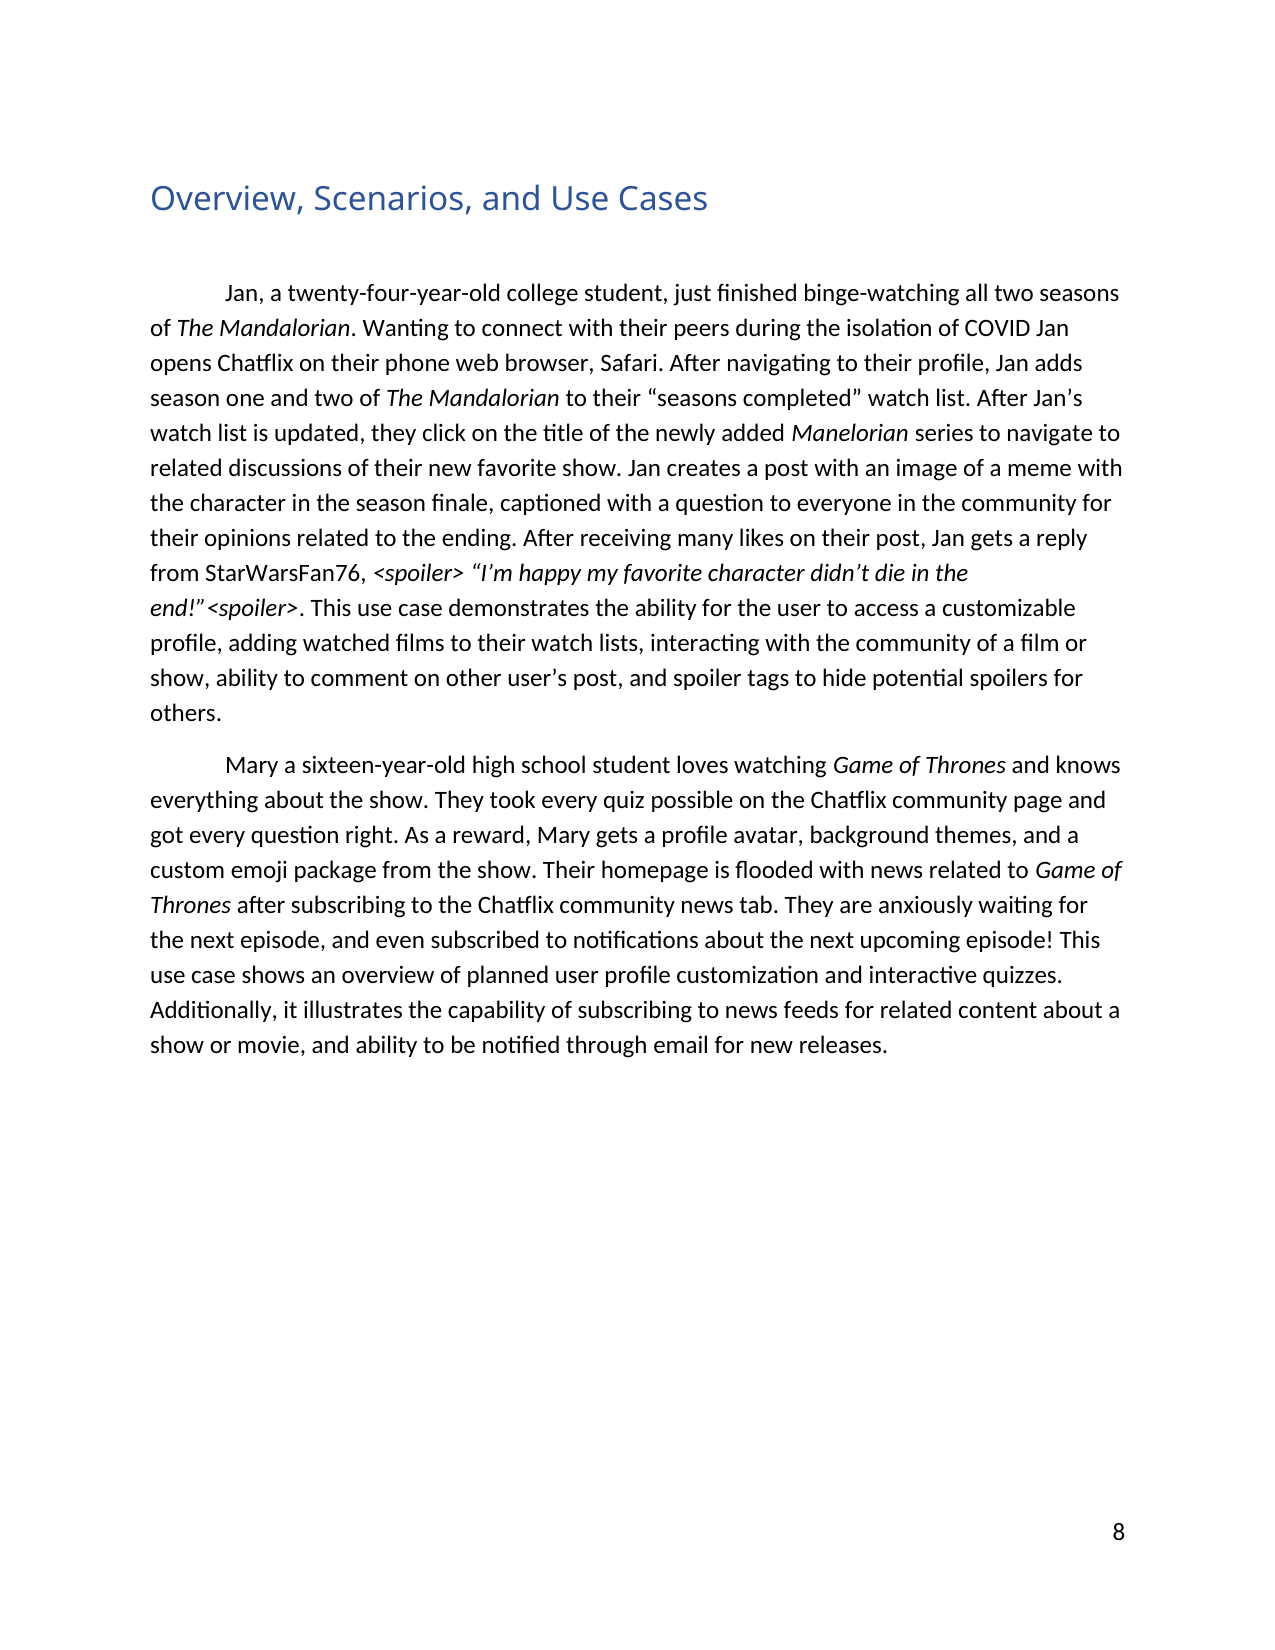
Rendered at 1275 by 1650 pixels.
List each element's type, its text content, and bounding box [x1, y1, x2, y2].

subtitle Overview, Scenarios, and Use Cases [150, 175, 1125, 220]
text Mary a sixteen-year-old high school student loves watching Game of Thrones and knows everything about the show. They took every quiz possible on the Chatflix community page and got every question right. As a reward, Mary gets a profile avatar, background themes, and a custom emoji package from the show. Their homepage is flooded with news related to Game of Thrones after subscribing to the Chatflix community news tab. They are anxiously waiting for the next episode, and even subscribed to notifications about the next upcoming episode! This use case shows an overview of planned user profile customization and interactive quizzes. Additionally, it illustrates the capability of subscribing to news feeds for related content about a show or movie, and ability to be notified through email for new releases. [150, 749, 1125, 1059]
text Jan, a twenty-four-year-old college student, just finished binge-watching all two seasons of The Mandalorian. Wanting to connect with their peers during the isolation of COVID Jan opens Chatflix on their phone web browser, Safari. After navigating to their profile, Jan adds season one and two of The Mandalorian to their “seasons completed” watch list. After Jan’s watch list is updated, they click on the title of the newly added Manelorian series to navigate to related discussions of their new favorite show. Jan creates a post with an image of a meme with the character in the season finale, captioned with a question to everyone in the community for their opinions related to the ending. After receiving many likes on their post, Jan gets a reply from StarWarsFan76, <spoiler> “I’m happy my favorite character didn’t die in the end!”<spoiler>. This use case demonstrates the ability for the user to access a customizable profile, adding watched films to their watch lists, interacting with the community of a film or show, ability to comment on other user’s post, and spoiler tags to hide potential spoilers for others. [150, 277, 1125, 728]
